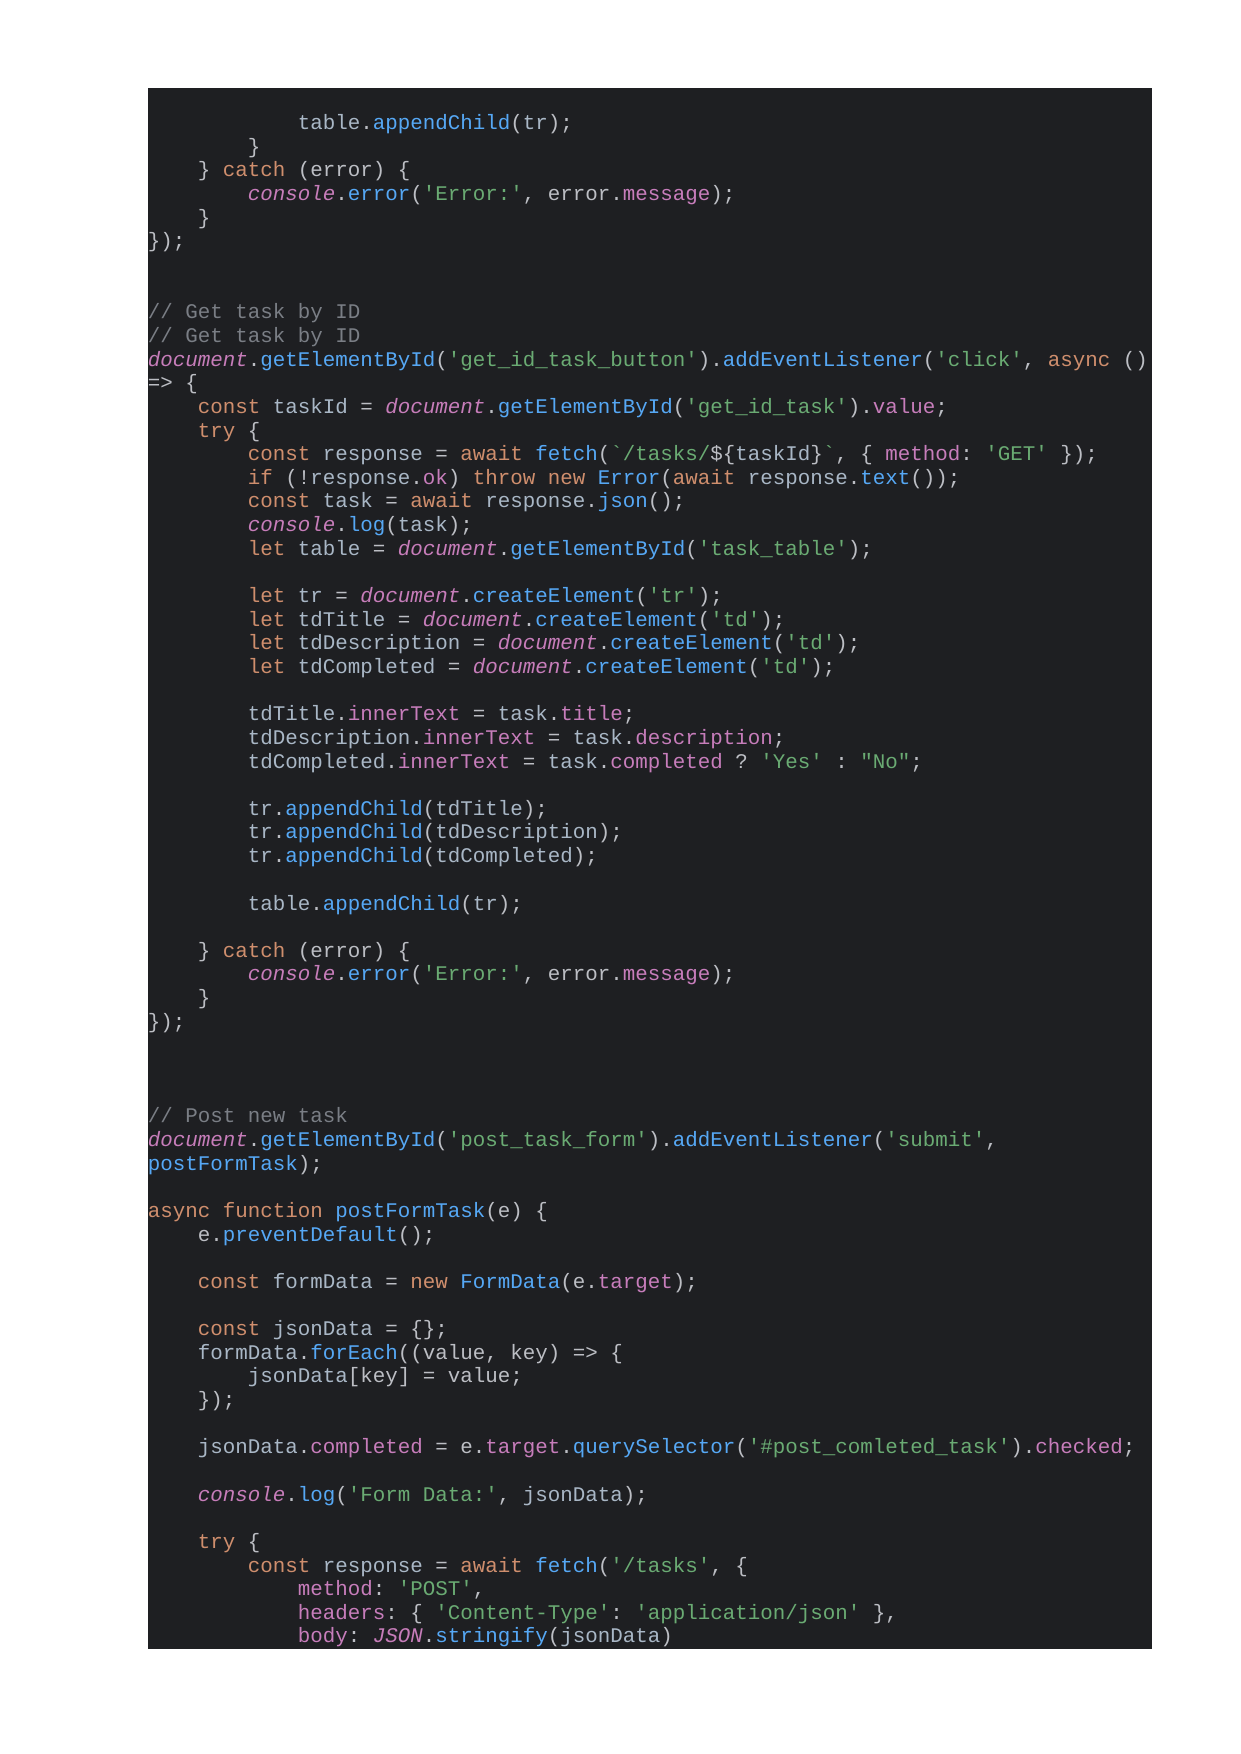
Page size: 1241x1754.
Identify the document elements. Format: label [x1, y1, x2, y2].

text [148, 88, 1152, 1649]
